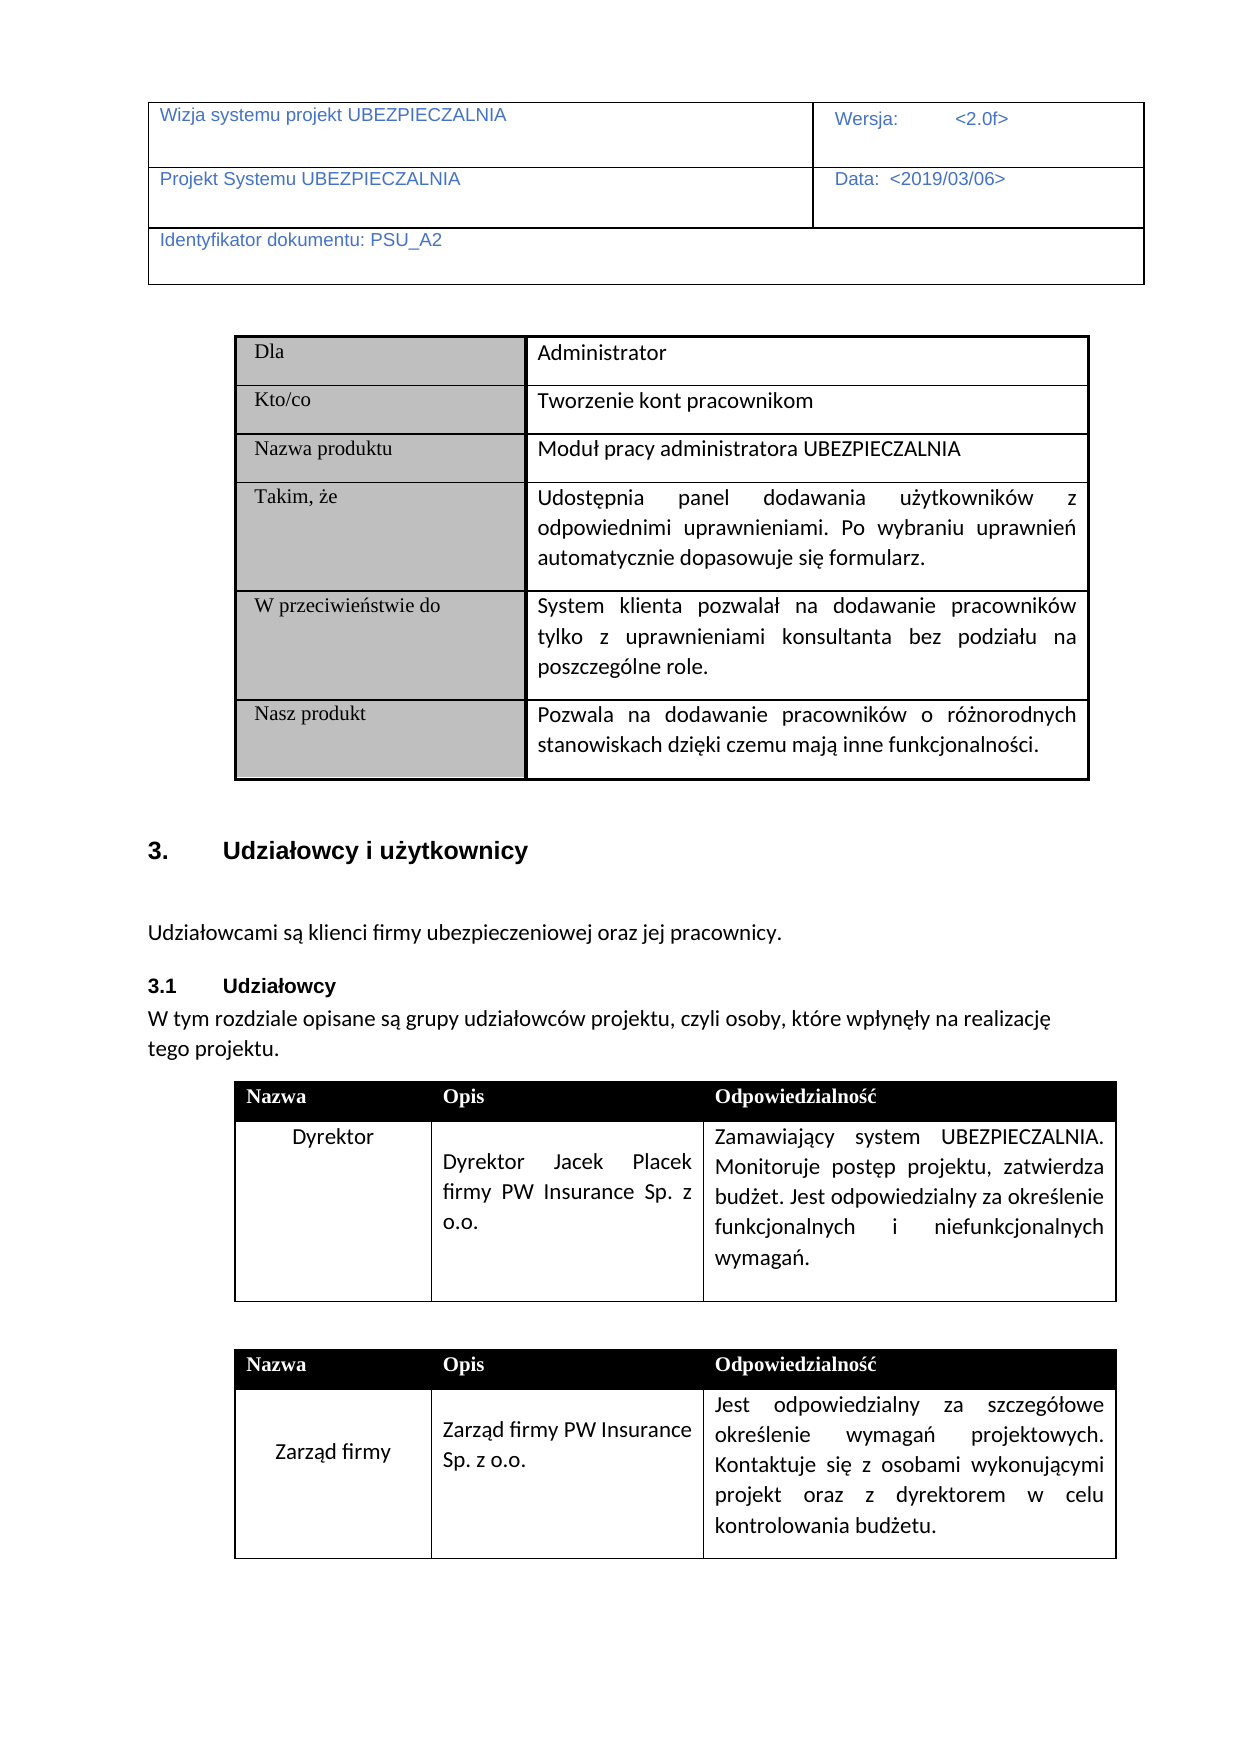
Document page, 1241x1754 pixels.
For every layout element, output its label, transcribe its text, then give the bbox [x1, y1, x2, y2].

table_cell Tworzenie kont pracownikom [528, 386, 1087, 433]
table_cell Zamawiający system UBEZPIECZALNIA. Monitoruje postęp projektu, zatwierdza budżet. Jest odpowiedzialny za określenie funkcjonalnych i niefunkcjonalnych wymagań. [704, 1122, 1115, 1301]
subtitle Udziałowcy [148, 973, 1093, 998]
text Udziałowcami są klienci firmy ubezpieczeniowej oraz jej pracownicy. [148, 918, 1093, 946]
table_header Nazwa [236, 1083, 431, 1120]
table_cell Jest odpowiedzialny za szczegółowe określenie wymagań projektowych. Kontaktuje się z osobami wykonującymi projekt oraz z dyrektorem w celu kontrolowania budżetu. [704, 1390, 1115, 1557]
text W tym rozdziale opisane są grupy udziałowców projektu, czyli osoby, które wpłynęły na realizację tego projektu. [148, 1004, 1093, 1062]
table_cell W przeciwieństwie do [237, 592, 524, 699]
table_header Opis [432, 1083, 703, 1120]
table_cell Udostępnia panel dodawania użytkowników z odpowiednimi uprawnieniami. Po wybraniu uprawnień automatycznie dopasowuje się formularz. [528, 483, 1087, 590]
table_cell Zarząd firmy [236, 1390, 431, 1557]
table_cell Dyrektor Jacek Placek firmy PW Insurance Sp. z o.o. [432, 1122, 703, 1301]
table_cell Pozwala na dodawanie pracowników o różnorodnych stanowiskach dzięki czemu mają inne funkcjonalności. [528, 701, 1087, 777]
table_header Administrator [528, 338, 1087, 385]
table_cell Takim, że [237, 483, 524, 590]
table_header Odpowiedzialność [704, 1351, 1115, 1388]
table_cell Moduł pracy administratora UBEZPIECZALNIA [528, 435, 1087, 481]
table_header Opis [432, 1351, 703, 1388]
subtitle Udziałowcy i użytkownicy [148, 836, 1093, 864]
table_cell Zarząd firmy PW Insurance Sp. z o.o. [432, 1390, 703, 1557]
table_cell System klienta pozwalał na dodawanie pracowników tylko z uprawnieniami konsultanta bez podziału na poszczególne role. [528, 592, 1087, 699]
table_header Dla [237, 338, 524, 385]
table_header Nazwa [236, 1351, 431, 1388]
table_cell Kto/co [237, 386, 524, 433]
table_cell Nazwa produktu [237, 435, 524, 481]
table_header Odpowiedzialność [704, 1083, 1115, 1120]
table_cell Nasz produkt [237, 701, 524, 777]
table_cell Dyrektor [236, 1122, 431, 1301]
